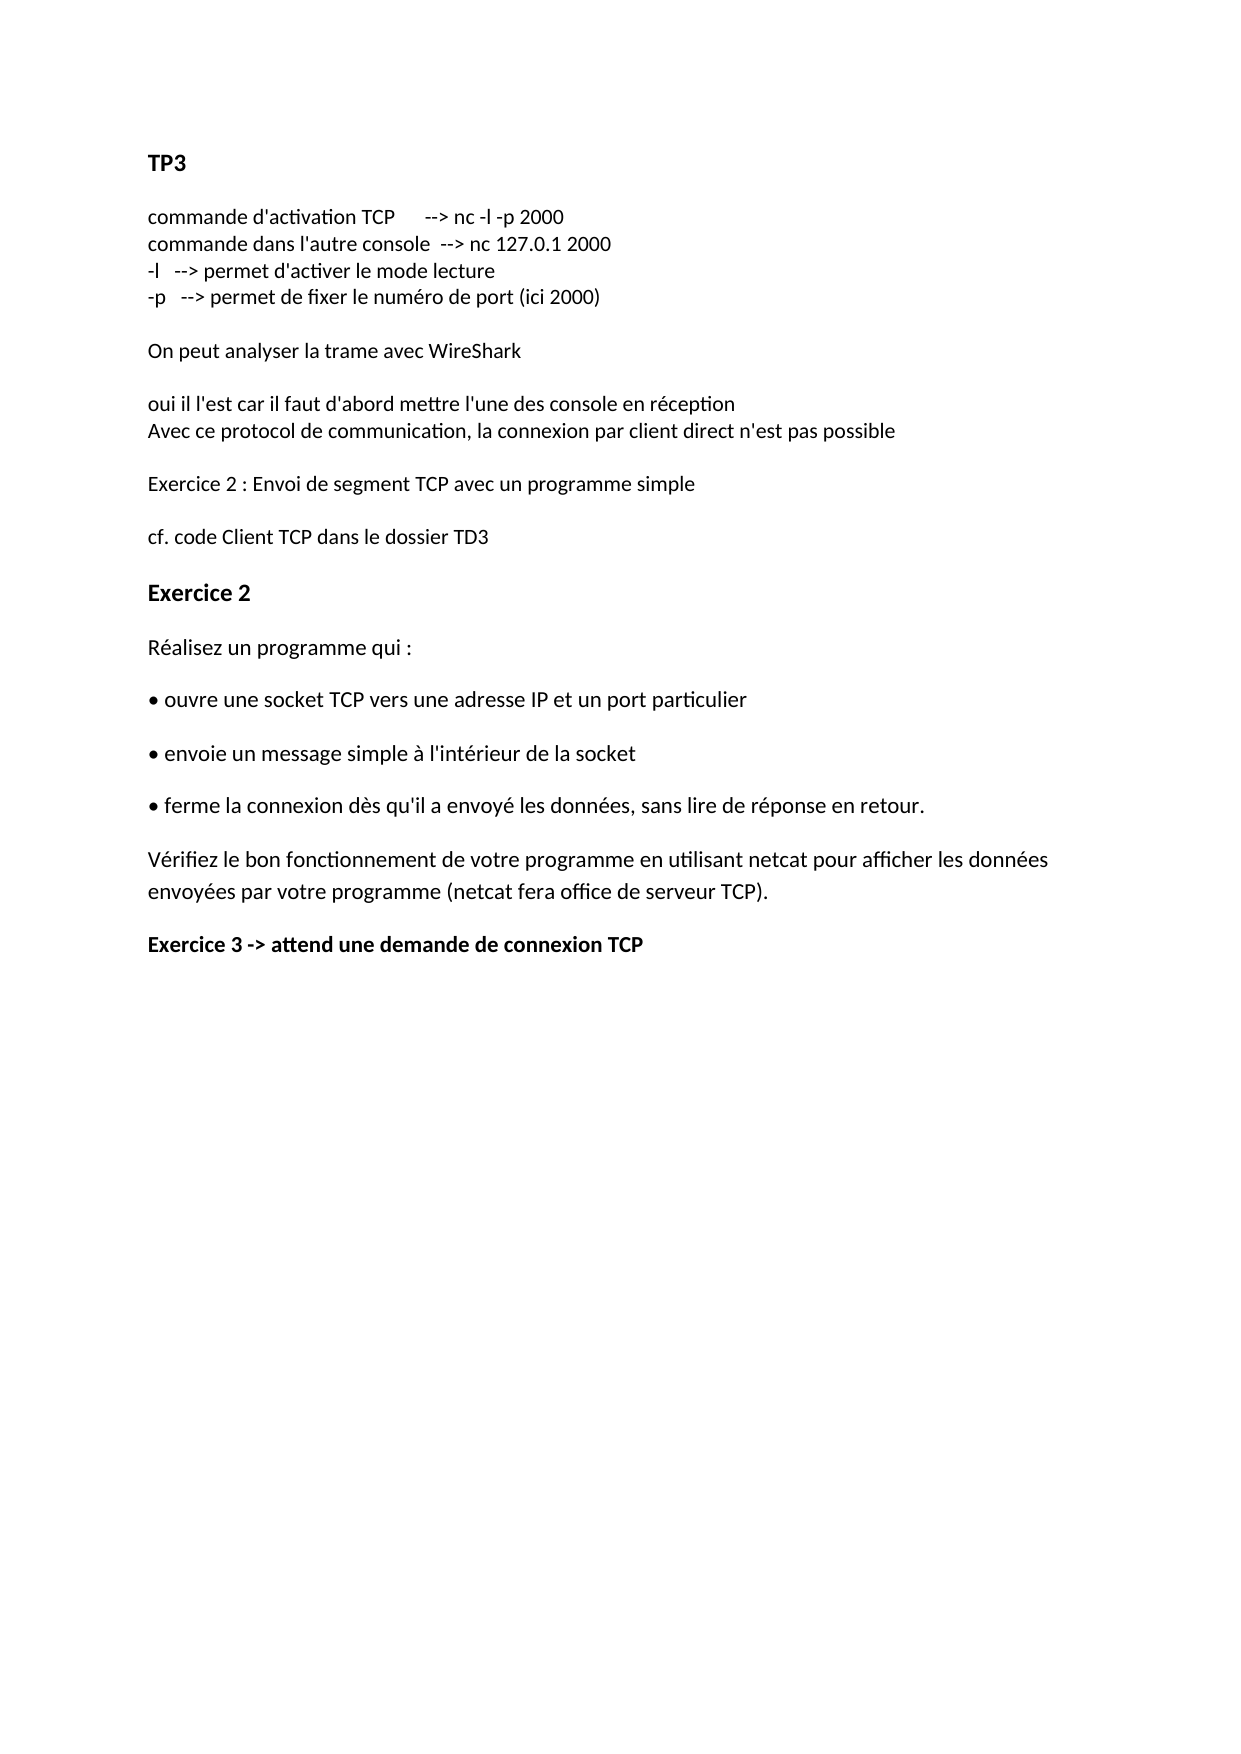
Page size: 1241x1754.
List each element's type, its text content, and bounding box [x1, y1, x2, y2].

text Exercice 2 : Envoi de segment TCP avec un programme simple [148, 470, 1093, 497]
text Exercice 2 [148, 577, 1093, 607]
text TP3 [148, 148, 1093, 178]
text commande d'activation TCP --> nc -l -p 2000 [148, 203, 1093, 230]
text Exercice 3 -> attend une demande de connexion TCP [148, 930, 1093, 958]
text • envoie un message simple à l'intérieur de la socket [148, 739, 1093, 767]
text • ouvre une socket TCP vers une adresse IP et un port particulier [148, 686, 1093, 714]
text -l --> permet d'activer le mode lecture [148, 257, 1093, 283]
text cf. code Client TCP dans le dossier TD3 [148, 523, 1093, 550]
text -p --> permet de fixer le numéro de port (ici 2000) [148, 283, 1093, 310]
text On peut analyser la trame avec WireShark [148, 337, 1093, 363]
text • ferme la connexion dès qu'il a envoyé les données, sans lire de réponse en retour. [148, 792, 1093, 820]
text Réalisez un programme qui : [148, 633, 1093, 661]
text commande dans l'autre console --> nc 127.0.1 2000 [148, 230, 1093, 257]
text Avec ce protocol de communication, la connexion par client direct n'est pas possible [148, 417, 1093, 443]
text oui il l'est car il faut d'abord mettre l'une des console en réception [148, 390, 1093, 417]
text Vérifiez le bon fonctionnement de votre programme en utilisant netcat pour afficher les données envoyées par votre programme (netcat fera office de serveur TCP). [148, 845, 1093, 905]
